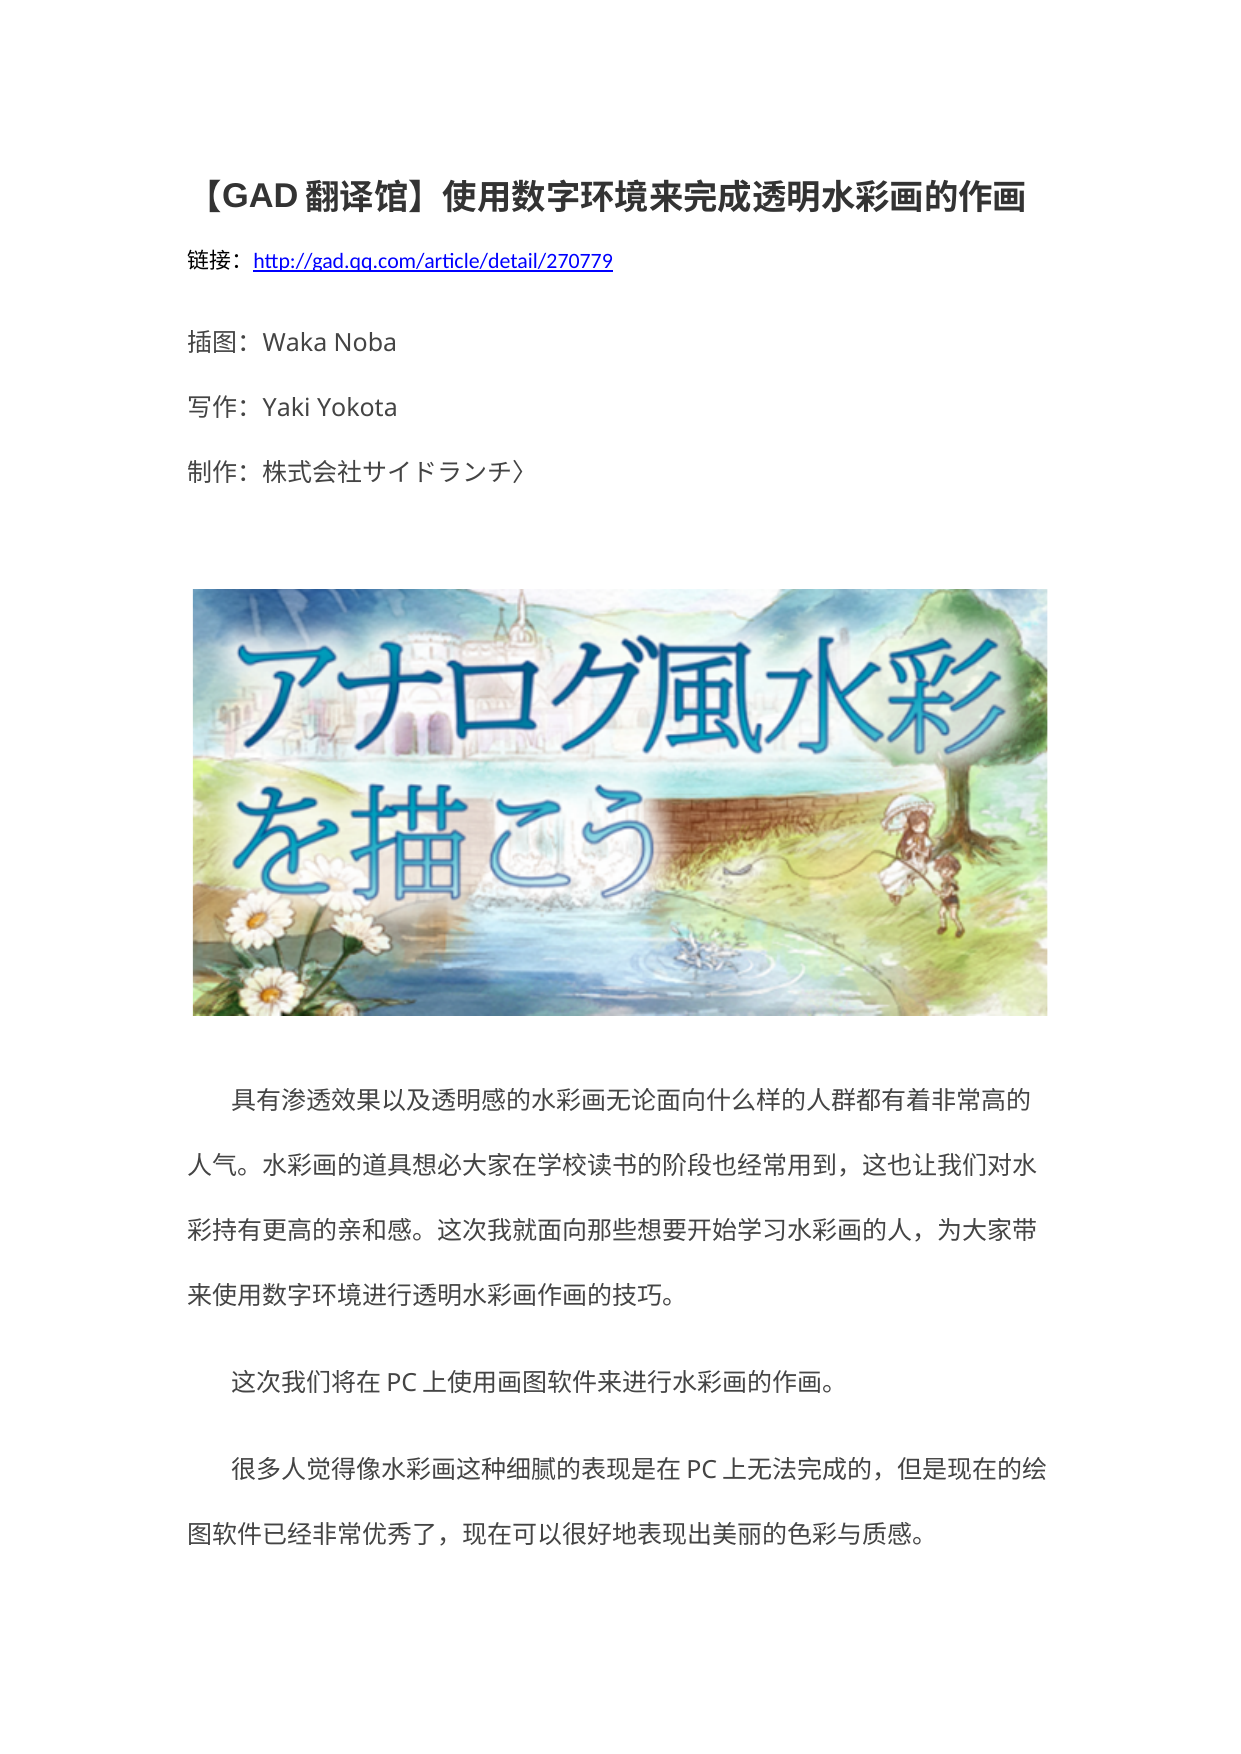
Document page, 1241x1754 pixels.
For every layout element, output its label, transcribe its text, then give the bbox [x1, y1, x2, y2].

text 插图：Waka Noba 写作：Yaki Yokota [187, 308, 1053, 438]
text 具有渗透效果以及透明感的水彩画无论面向什么样的人群都有着非常高的人气。水彩画的道具想必大家在学校读书的阶段也经常用到，这也让我们对水彩持有更高的亲和感。这次我就面向那些想要开始学习水彩画的人，为大家带来使用数字环境进行透明水彩画作画的技巧。 [187, 1066, 1053, 1326]
text 这次我们将在PC上使用画图软件来进行水彩画的作画。 [187, 1348, 1053, 1413]
picture [192, 589, 1048, 1016]
text 链接：http://gad.qq.com/article/detail/270779 [187, 243, 1053, 275]
subtitle 【GAD翻译馆】使用数字环境来完成透明水彩画的作画 [187, 162, 1053, 227]
text 很多人觉得像水彩画这种细腻的表现是在PC上无法完成的，但是现在的绘图软件已经非常优秀了，现在可以很好地表现出美丽的色彩与质感。 [187, 1435, 1053, 1565]
text 制作：株式会社サイドランチ〉 [187, 438, 1053, 503]
